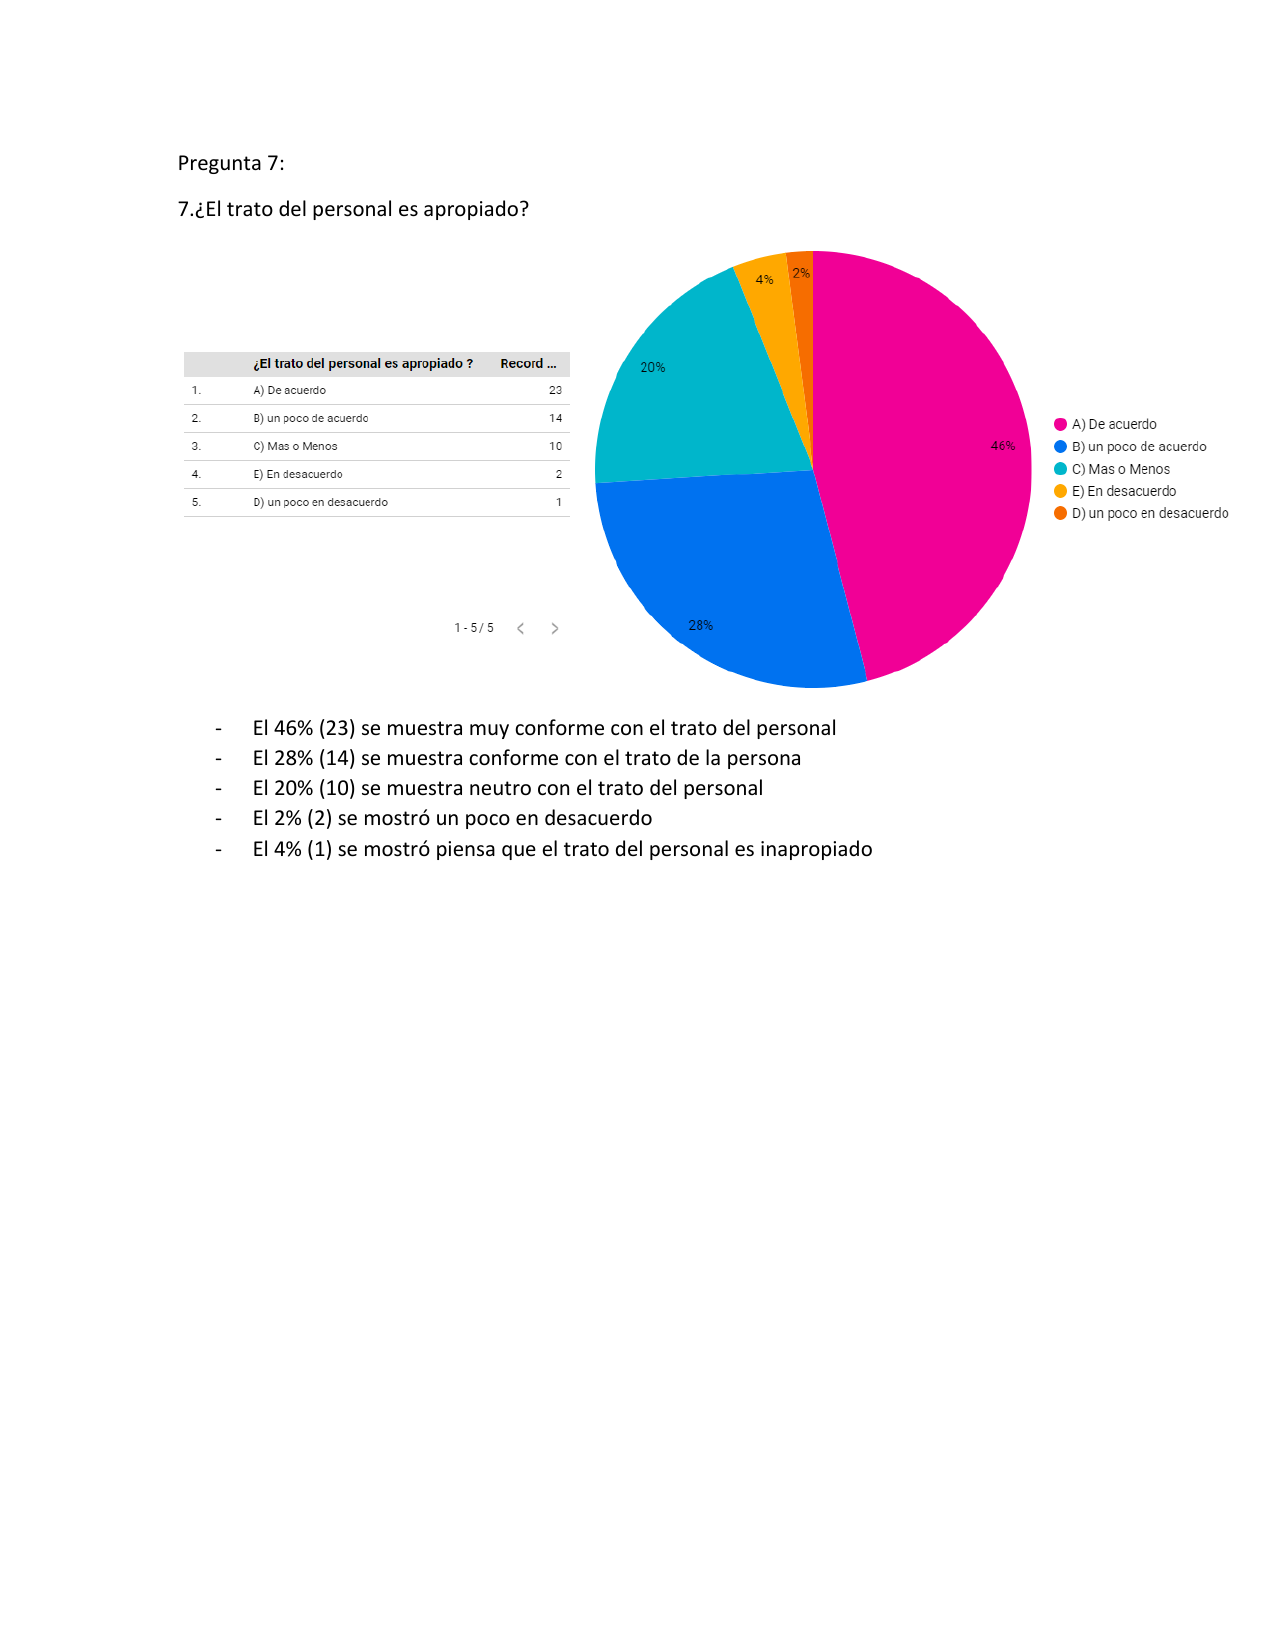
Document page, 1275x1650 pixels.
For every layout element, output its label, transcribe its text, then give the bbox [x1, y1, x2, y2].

text 7.¿El trato del personal es apropiado? [177, 194, 1098, 222]
list El 28% (14) se muestra conforme con el trato de la persona [215, 743, 1098, 771]
list El 2% (2) se mostró un poco en desacuerdo [215, 803, 1098, 832]
list El 4% (1) se mostró piensa que el trato del personal es inapropiado [215, 834, 1098, 862]
list El 20% (10) se muestra neutro con el trato del personal [215, 773, 1098, 801]
list El 46% (23) se muestra muy conforme con el trato del personal [215, 713, 1098, 741]
text Pregunta 7: [177, 148, 1098, 176]
picture [177, 241, 1235, 694]
